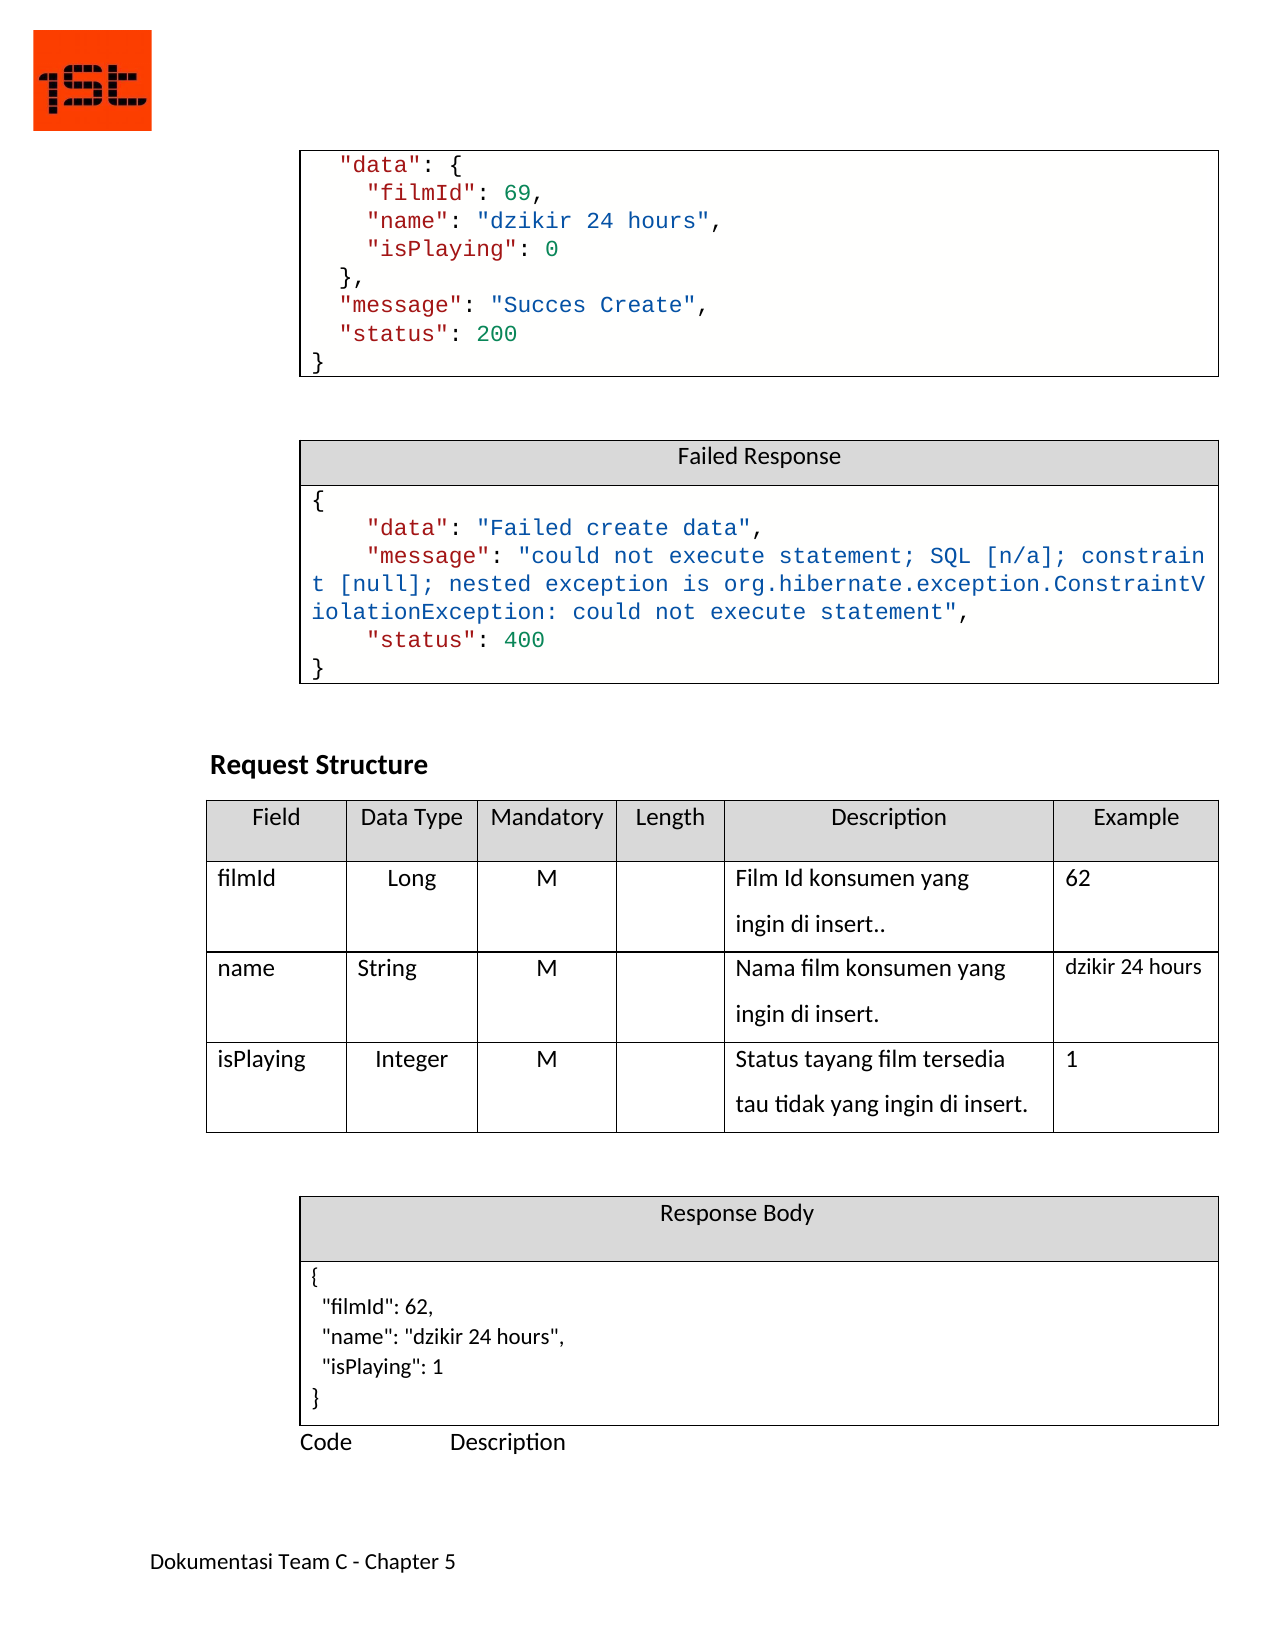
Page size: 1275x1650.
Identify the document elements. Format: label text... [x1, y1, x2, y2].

table_cell 1 [1054, 1043, 1218, 1132]
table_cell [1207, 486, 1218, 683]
table_cell Status tayang film tersedia tau tidak yang ingin di insert. [725, 1043, 1053, 1132]
table_cell Nama film konsumen yang ingin di insert. [725, 953, 1053, 1042]
table_cell [617, 953, 724, 1042]
table_cell { "filmId": 62, "name": "dzikir 24 hours", "isPlaying": 1 } [301, 1262, 1218, 1425]
table_cell 62 [1054, 862, 1218, 951]
table_header Length [617, 801, 724, 861]
table_cell Film Id konsumen yang ingin di insert.. [725, 862, 1053, 951]
table_cell [617, 1043, 724, 1132]
table_cell name [207, 953, 346, 1042]
table_header Description [725, 801, 1053, 861]
table_header Mandatory [478, 801, 616, 861]
table_header Response Body [301, 1197, 1218, 1261]
table_header Field [207, 801, 346, 861]
table_cell [617, 862, 724, 951]
table_cell dzikir 24 hours [1054, 953, 1218, 1042]
table_cell String [347, 953, 477, 1042]
table_cell isPlaying [207, 1043, 346, 1132]
table_cell M [478, 862, 616, 951]
table_header Data Type [347, 801, 477, 861]
text Request Structure [135, 746, 1125, 782]
picture [33, 30, 152, 131]
table_header Example [1054, 801, 1218, 861]
table_cell Long [347, 862, 477, 951]
table_cell filmId [207, 862, 346, 951]
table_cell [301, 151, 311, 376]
table_cell Integer [347, 1043, 477, 1132]
table_cell M [478, 1043, 616, 1132]
table_cell M [478, 953, 616, 1042]
text Code Description [225, 1426, 1125, 1457]
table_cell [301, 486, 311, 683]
table_header Failed Response [301, 441, 1218, 485]
